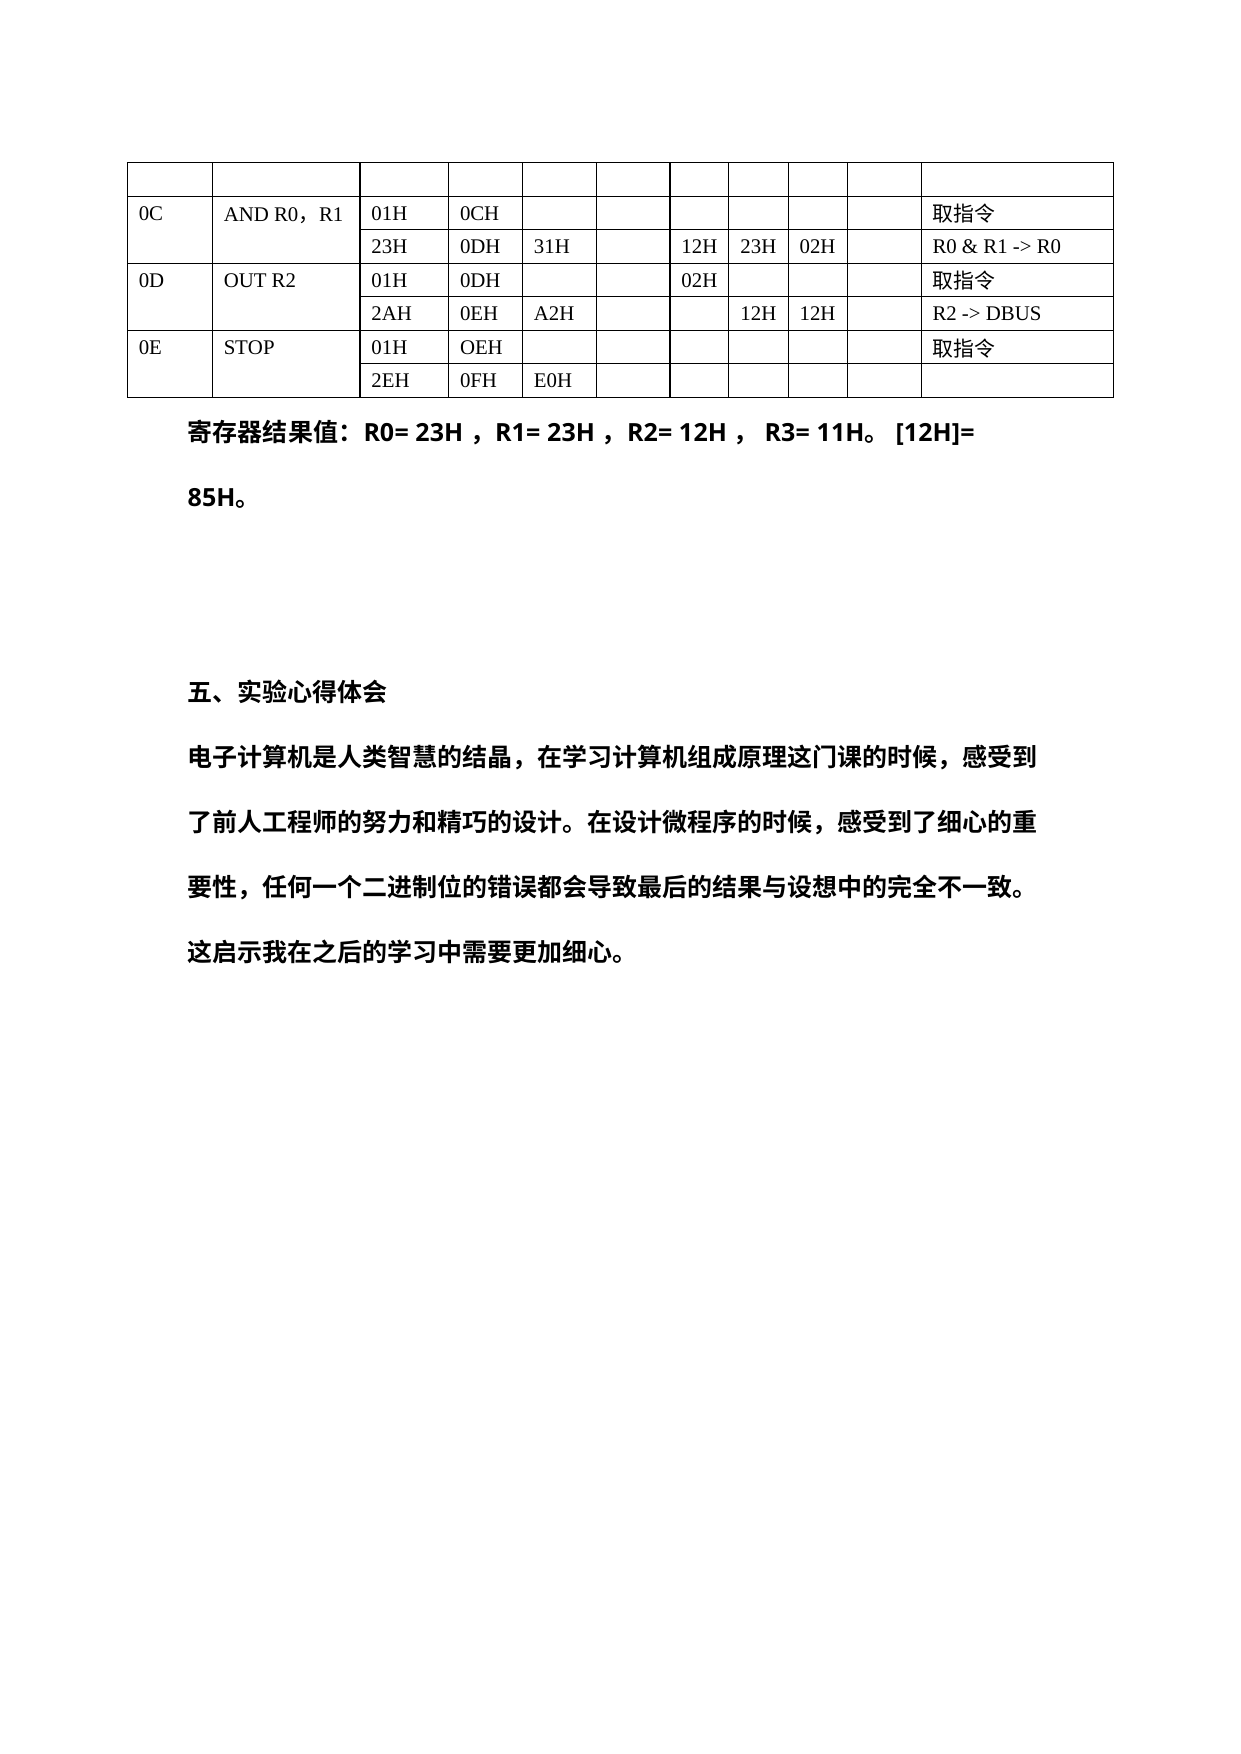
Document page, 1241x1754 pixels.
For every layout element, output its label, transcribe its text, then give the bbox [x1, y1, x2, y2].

table_cell [671, 364, 728, 397]
table_cell 01H [361, 264, 448, 296]
table_cell [597, 364, 669, 397]
table_cell 12H [671, 230, 728, 263]
table_cell 01H [361, 331, 448, 363]
table_cell [789, 364, 847, 397]
table_cell [523, 163, 596, 196]
table_cell [848, 364, 921, 397]
table_cell [729, 197, 788, 229]
table_cell [729, 264, 788, 296]
table_cell R2 -> DBUS [922, 297, 1113, 330]
table_cell [597, 163, 669, 196]
table_cell OUT R2 [213, 264, 359, 330]
table_cell [789, 331, 847, 363]
table_cell [523, 264, 596, 296]
table_cell 0CH [449, 197, 522, 229]
table_cell [789, 197, 847, 229]
table_cell 02H [789, 230, 847, 263]
table_cell 0DH [449, 230, 522, 263]
table_cell [597, 331, 669, 363]
table_cell 23H [729, 230, 788, 263]
table_cell 2EH [361, 364, 448, 397]
table_cell [729, 331, 788, 363]
table_cell 0DH [449, 264, 522, 296]
table_cell 0E [128, 331, 212, 397]
text 寄存器结果值：R0= 23H ，R1= 23H ，R2= 12H ， R3= 11H。 [12H]= 85H。 [187, 398, 1053, 528]
table_cell A2H [523, 297, 596, 330]
list 电子计算机是人类智慧的结晶，在学习计算机组成原理这门课的时候，感受到了前人工程师的努力和精巧的设计。在设计微程序的时候，感受到了细心的重要性，任何一个二进制位的错误都会导致最后的结果与设想中的完全不一致。这启示我在之后的学习中需要更加细心。 [187, 723, 1053, 983]
table_cell [597, 297, 669, 330]
table_cell [523, 331, 596, 363]
table_cell [671, 197, 728, 229]
table_cell [597, 197, 669, 229]
table_cell [789, 264, 847, 296]
table_cell STOP [213, 331, 359, 397]
table_cell [848, 197, 921, 229]
table_cell 12H [789, 297, 847, 330]
table_cell 01H [361, 197, 448, 229]
table_cell OEH [449, 331, 522, 363]
table_cell [729, 163, 788, 196]
list 实验心得体会 [187, 658, 1053, 723]
table_cell 取指令 [922, 197, 1113, 229]
table_cell [597, 230, 669, 263]
table_cell 31H [523, 230, 596, 263]
table_cell [671, 297, 728, 330]
table_cell [789, 163, 847, 196]
table_cell [671, 331, 728, 363]
table_cell 取指令 [922, 331, 1113, 363]
table_cell R0 & R1 -> R0 [922, 230, 1113, 263]
table_cell 取指令 [922, 264, 1113, 296]
table_cell [848, 163, 921, 196]
table_cell AND R0，R1 [213, 197, 359, 263]
table_cell [922, 163, 1113, 196]
table_cell [523, 197, 596, 229]
table_cell 23H [361, 230, 448, 263]
table_cell 0FH [449, 364, 522, 397]
table_cell [729, 364, 788, 397]
table_cell 02H [671, 264, 728, 296]
table_cell [922, 364, 1113, 397]
table_cell E0H [523, 364, 596, 397]
table_cell [848, 331, 921, 363]
table_cell 12H [729, 297, 788, 330]
table_cell 0D [128, 264, 212, 330]
table_cell 0EH [449, 297, 522, 330]
table_cell [449, 163, 522, 196]
table_cell [671, 163, 728, 196]
table_cell 0C [128, 197, 212, 263]
table_cell [848, 297, 921, 330]
table_cell [361, 163, 448, 196]
table_cell [848, 230, 921, 263]
table_cell [597, 264, 669, 296]
table_cell [848, 264, 921, 296]
table_cell 2AH [361, 297, 448, 330]
